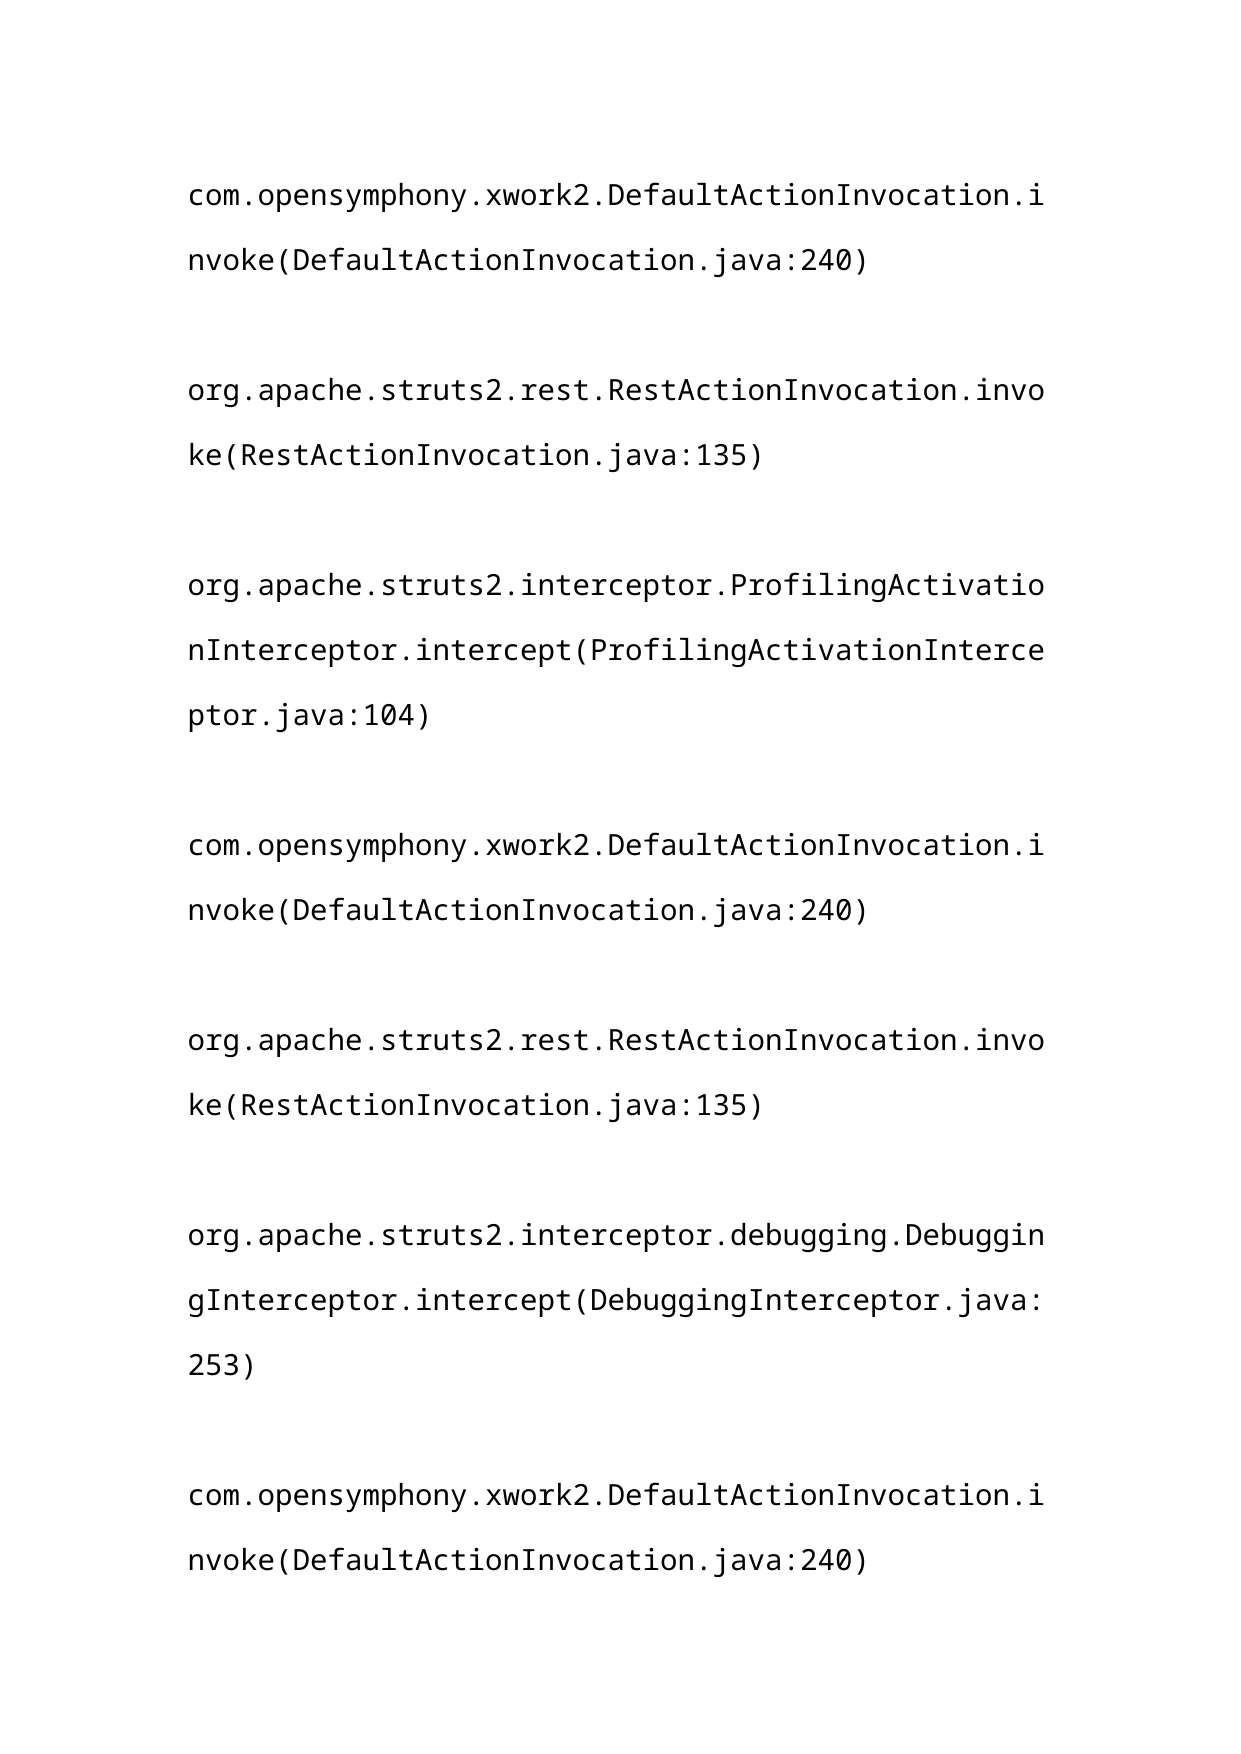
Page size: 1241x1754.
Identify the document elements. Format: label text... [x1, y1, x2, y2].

text org.apache.struts2.interceptor.ProfilingActivationInterceptor.intercept(ProfilingActivationInterceptor.java:104) [187, 487, 1053, 747]
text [187, 162, 1053, 292]
text com.opensymphony.xwork2.DefaultActionInvocation.invoke(DefaultActionInvocation.java:240) [187, 1397, 1053, 1592]
text org.apache.struts2.rest.RestActionInvocation.invoke(RestActionInvocation.java:135) [187, 292, 1053, 487]
text org.apache.struts2.interceptor.debugging.DebuggingInterceptor.intercept(DebuggingInterceptor.java:253) [187, 1137, 1053, 1397]
text org.apache.struts2.rest.RestActionInvocation.invoke(RestActionInvocation.java:135) [187, 942, 1053, 1137]
text com.opensymphony.xwork2.DefaultActionInvocation.invoke(DefaultActionInvocation.java:240) [187, 747, 1053, 942]
